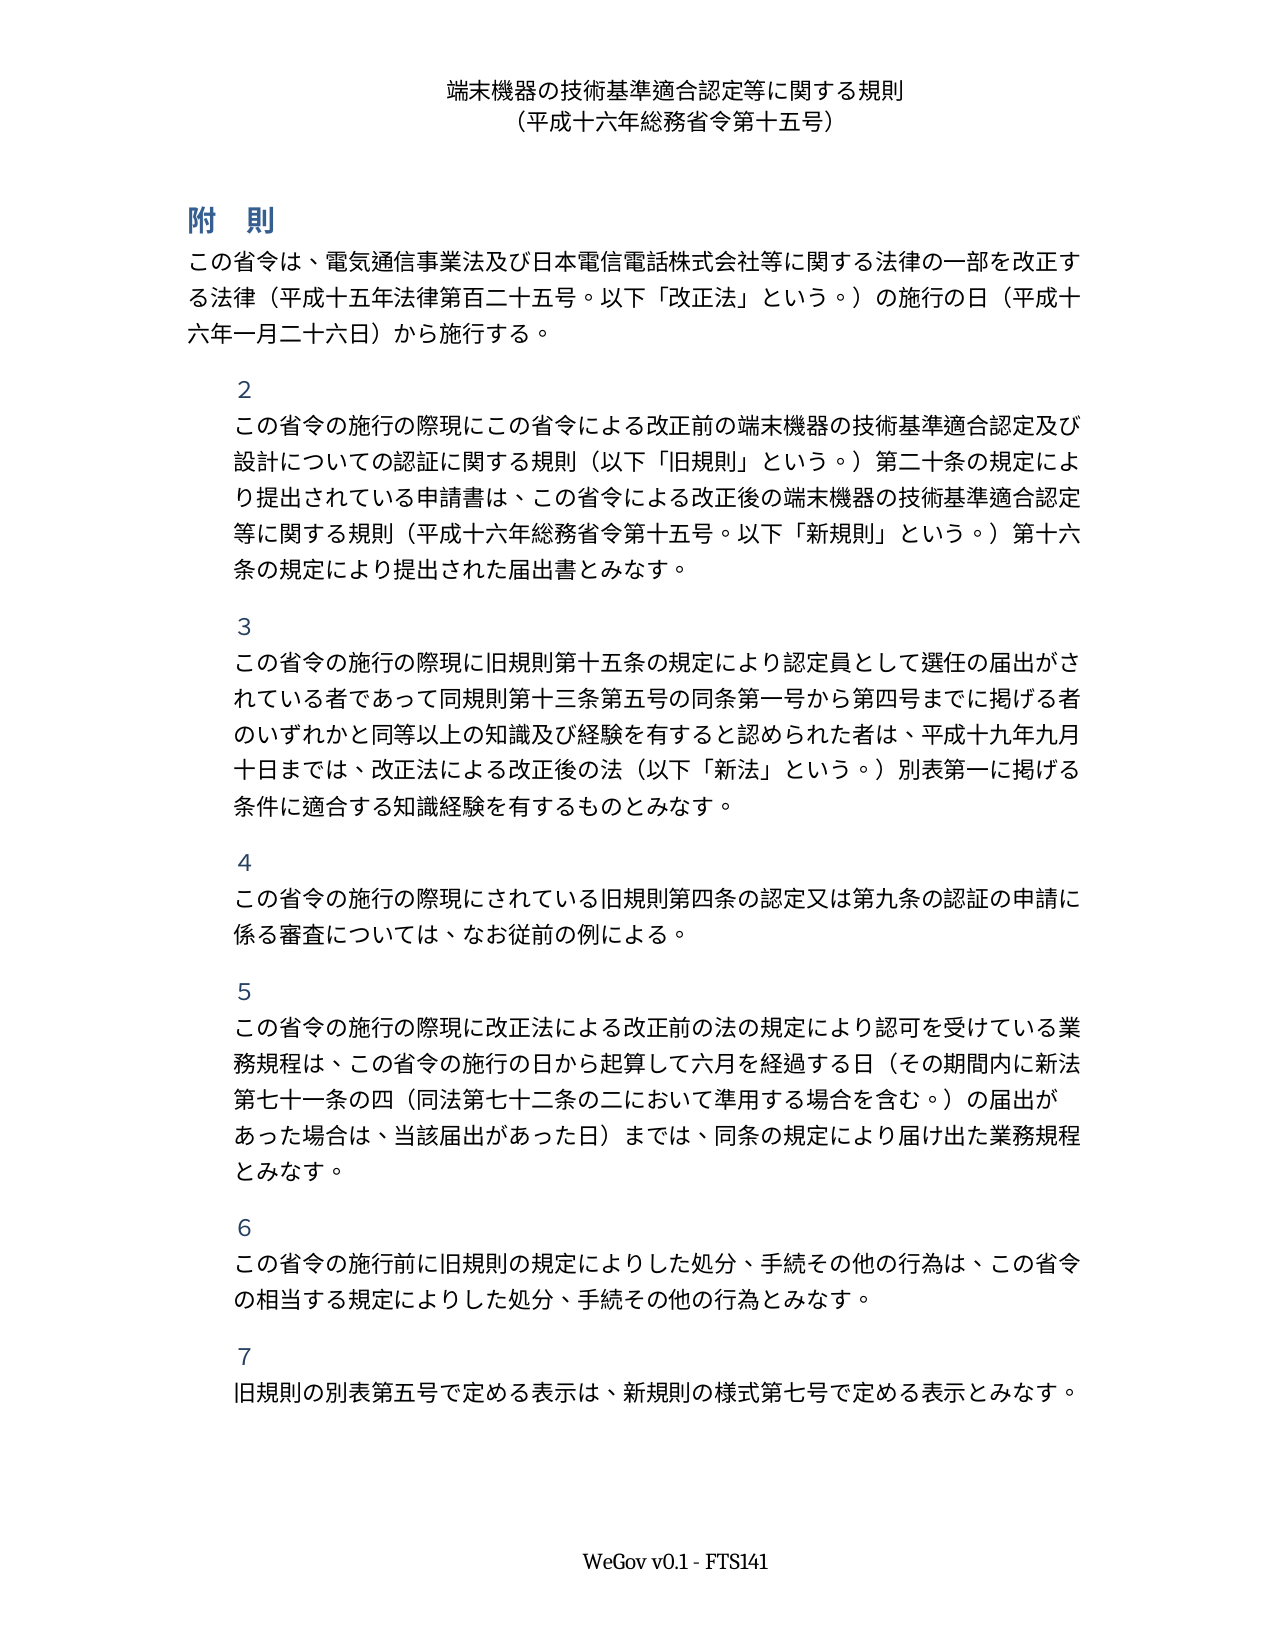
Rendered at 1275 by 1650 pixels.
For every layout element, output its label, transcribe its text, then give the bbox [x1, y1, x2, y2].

subtitle ４ [233, 847, 1087, 878]
text この省令の施行の際現に改正法による改正前の法の規定により認可を受けている業務規程は、この省令の施行の日から起算して六月を経過する日（その期間内に新法第七十一条の四（同法第七十二条の二において準用する場合を含む。）の届出があった場合は、当該届出があった日）までは、同条の規定により届け出た業務規程とみなす。 [233, 1012, 1087, 1187]
subtitle 附 則 [187, 200, 1087, 240]
text この省令の施行前に旧規則の規定によりした処分、手続その他の行為は、この省令の相当する規定によりした処分、手続その他の行為とみなす。 [233, 1248, 1087, 1315]
text この省令は、電気通信事業法及び日本電信電話株式会社等に関する法律の一部を改正する法律（平成十五年法律第百二十五号。以下「改正法」という。）の施行の日（平成十六年一月二十六日）から施行する。 [187, 246, 1087, 349]
subtitle ７ [233, 1341, 1087, 1372]
text 旧規則の別表第五号で定める表示は、新規則の様式第七号で定める表示とみなす。 [233, 1377, 1087, 1408]
subtitle ３ [233, 611, 1087, 642]
text この省令の施行の際現にこの省令による改正前の端末機器の技術基準適合認定及び設計についての認証に関する規則（以下「旧規則」という。）第二十条の規定により提出されている申請書は、この省令による改正後の端末機器の技術基準適合認定等に関する規則（平成十六年総務省令第十五号。以下「新規則」という。）第十六条の規定により提出された届出書とみなす。 [233, 410, 1087, 585]
text この省令の施行の際現にされている旧規則第四条の認定又は第九条の認証の申請に係る審査については、なお従前の例による。 [233, 883, 1087, 950]
subtitle ６ [233, 1212, 1087, 1243]
subtitle ５ [233, 976, 1087, 1007]
text この省令の施行の際現に旧規則第十五条の規定により認定員として選任の届出がされている者であって同規則第十三条第五号の同条第一号から第四号までに掲げる者のいずれかと同等以上の知識及び経験を有すると認められた者は、平成十九年九月十日までは、改正法による改正後の法（以下「新法」という。）別表第一に掲げる条件に適合する知識経験を有するものとみなす。 [233, 647, 1087, 822]
subtitle ２ [233, 374, 1087, 406]
